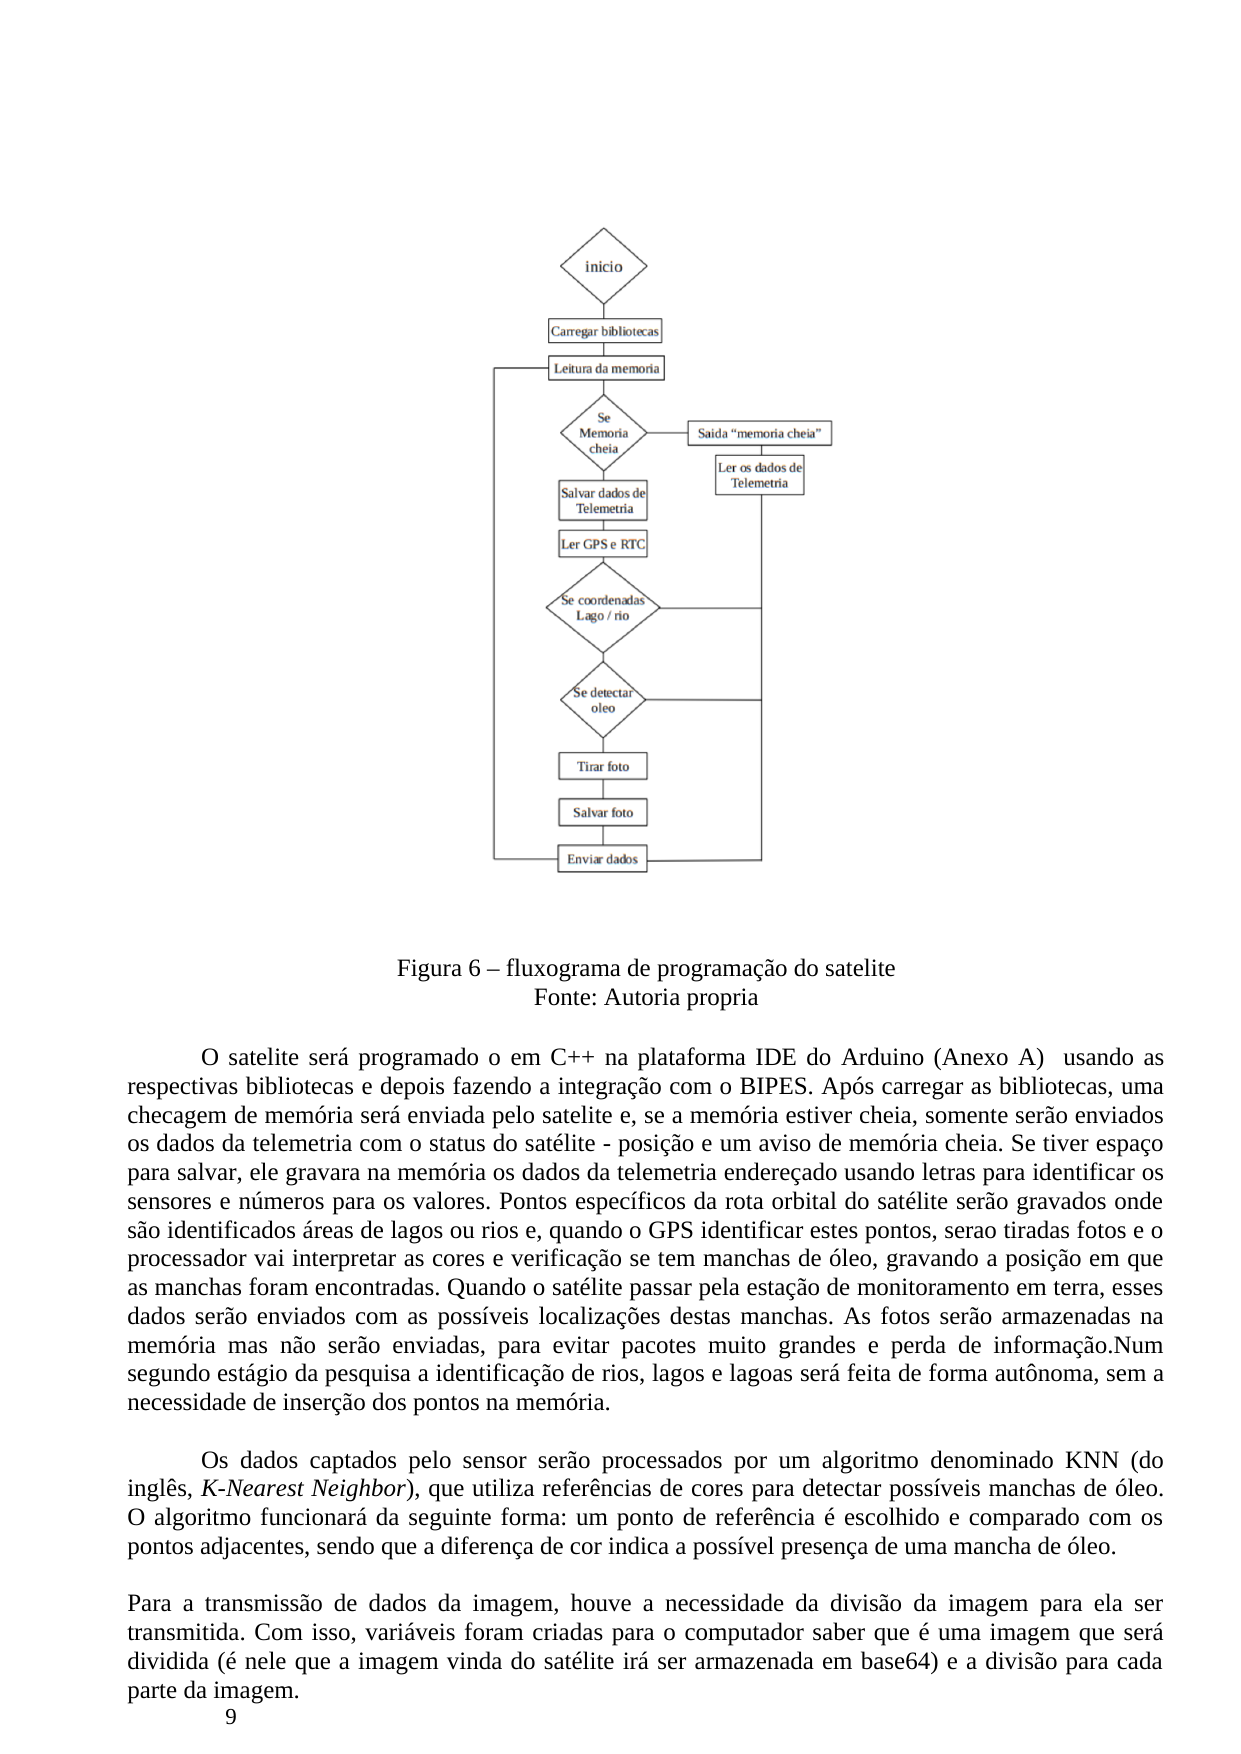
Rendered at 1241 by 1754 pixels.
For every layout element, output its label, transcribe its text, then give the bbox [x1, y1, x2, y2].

text Figura 6 – fluxograma de programação do satelite [127, 953, 1165, 982]
text Fonte: Autoria propria [127, 982, 1165, 1011]
text Para a transmissão de dados da imagem, houve a necessidade da divisão da imagem para ela ser transmitida. Com isso, variáveis foram criadas para o computador saber que é uma imagem que será dividida (é nele que a imagem vinda do satélite irá ser armazenada em base64) e a divisão para cada parte da imagem. [127, 1588, 1165, 1703]
text Os dados captados pelo sensor serão processados por um algoritmo denominado KNN (do inglês, K-Nearest Neighbor), que utiliza referências de cores para detectar possíveis manchas de óleo. O algoritmo funcionará da seguinte forma: um ponto de referência é escolhido e comparado com os pontos adjacentes, sendo que a diferença de cor indica a possível presença de uma mancha de óleo. [127, 1445, 1165, 1560]
picture [440, 166, 857, 951]
text O satelite será programado o em C++ na plataforma IDE do Arduino (Anexo A) usando as respectivas bibliotecas e depois fazendo a integração com o BIPES. Após carregar as bibliotecas, uma checagem de memória será enviada pelo satelite e, se a memória estiver cheia, somente serão enviados os dados da telemetria com o status do satélite - posição e um aviso de memória cheia. Se tiver espaço para salvar, ele gravara na memória os dados da telemetria endereçado usando letras para identificar os sensores e números para os valores. Pontos específicos da rota orbital do satélite serão gravados onde são identificados áreas de lagos ou rios e, quando o GPS identificar estes pontos, serao tiradas fotos e o processador vai interpretar as cores e verificação se tem manchas de óleo, gravando a posição em que as manchas foram encontradas. Quando o satélite passar pela estação de monitoramento em terra, esses dados serão enviados com as possíveis localizações destas manchas. As fotos serão armazenadas na memória mas não serão enviadas, para evitar pacotes muito grandes e perda de informação.Num segundo estágio da pesquisa a identificação de rios, lagos e lagoas será feita de forma autônoma, sem a necessidade de inserção dos pontos na memória. [127, 1042, 1165, 1416]
